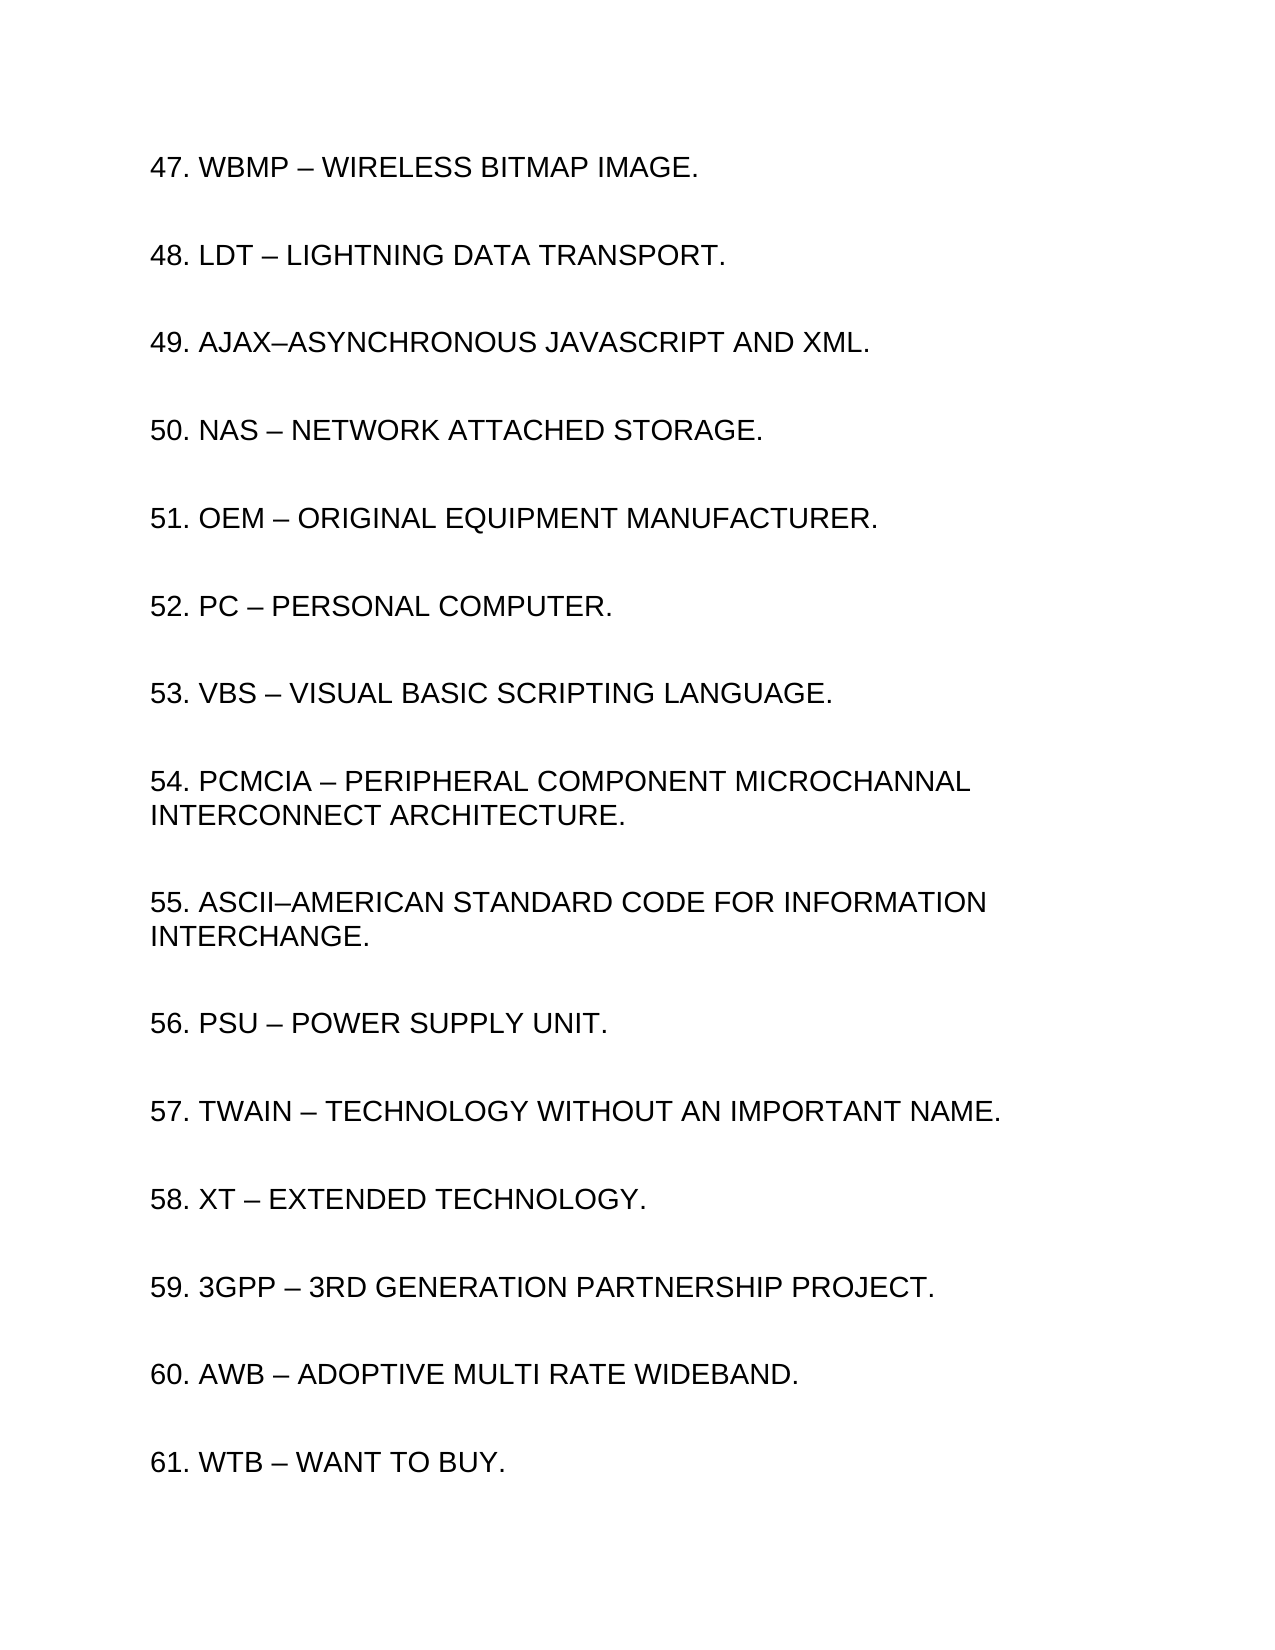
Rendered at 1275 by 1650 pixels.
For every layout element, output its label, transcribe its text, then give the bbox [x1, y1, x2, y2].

text 49. AJAX–ASYNCHRONOUS JAVASCRIPT AND XML. [150, 325, 1125, 359]
text 51. OEM – ORIGINAL EQUIPMENT MANUFACTURER. [150, 501, 1125, 534]
text 48. LDT – LIGHTNING DATA TRANSPORT. [150, 238, 1125, 271]
text 52. PC – PERSONAL COMPUTER. [150, 588, 1125, 622]
text 60. AWB – ADOPTIVE MULTI RATE WIDEBAND. [150, 1357, 1125, 1391]
text 53. VBS – VISUAL BASIC SCRIPTING LANGUAGE. [150, 676, 1125, 710]
text 55. ASCII–AMERICAN STANDARD CODE FOR INFORMATION INTERCHANGE. [150, 885, 1125, 952]
text 57. TWAIN – TECHNOLOGY WITHOUT AN IMPORTANT NAME. [150, 1094, 1125, 1128]
text 50. NAS – NETWORK ATTACHED STORAGE. [150, 413, 1125, 447]
text 59. 3GPP – 3RD GENERATION PARTNERSHIP PROJECT. [150, 1269, 1125, 1303]
text 58. XT – EXTENDED TECHNOLOGY. [150, 1182, 1125, 1215]
text 47. WBMP – WIRELESS BITMAP IMAGE. [150, 150, 1125, 183]
text 54. PCMCIA – PERIPHERAL COMPONENT MICROCHANNAL INTERCONNECT ARCHITECTURE. [150, 764, 1125, 831]
text 56. PSU – POWER SUPPLY UNIT. [150, 1006, 1125, 1040]
text 61. WTB – WANT TO BUY. [150, 1445, 1125, 1478]
